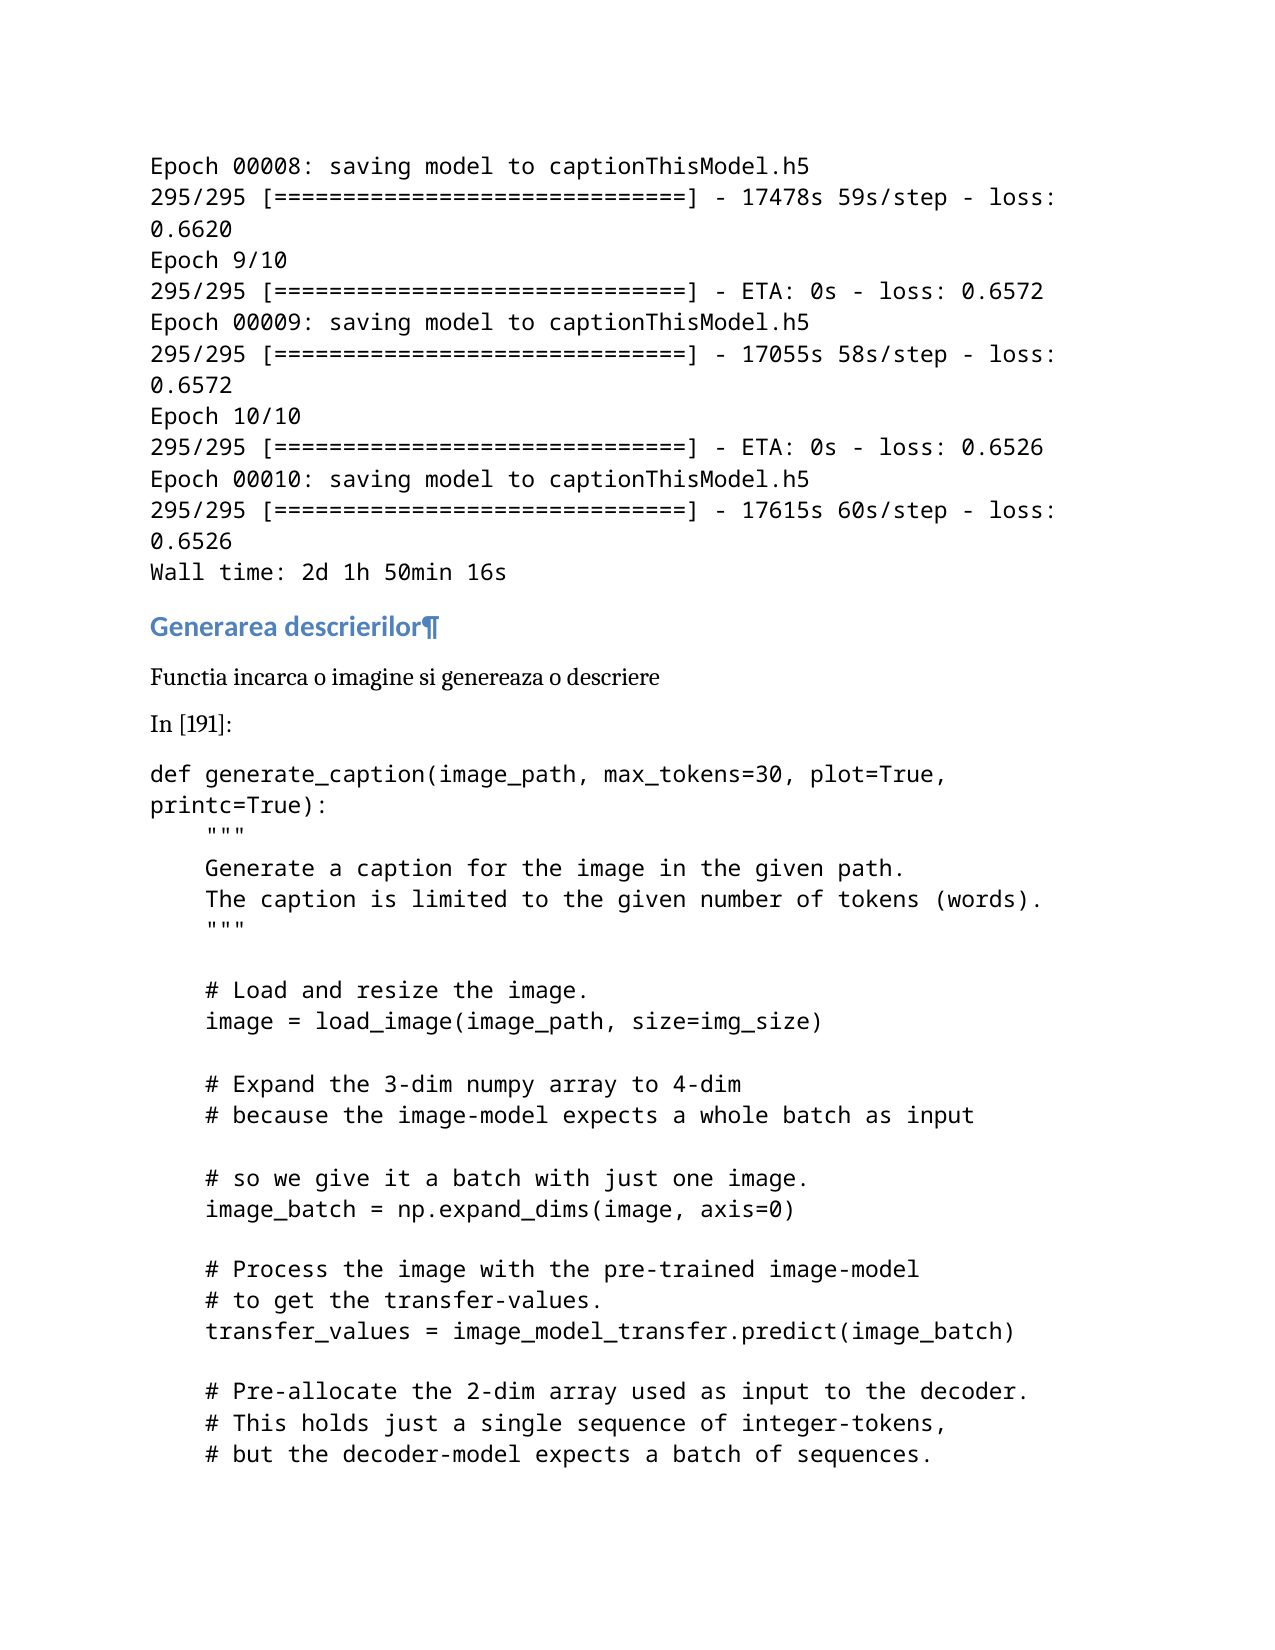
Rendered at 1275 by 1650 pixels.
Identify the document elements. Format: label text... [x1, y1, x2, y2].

text In [191]: [150, 710, 1125, 739]
subtitle Generarea descrierilor¶ [150, 608, 1125, 644]
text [150, 150, 1125, 587]
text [150, 758, 1125, 1469]
text Functia incarca o imagine si genereaza o descriere [150, 663, 1125, 691]
